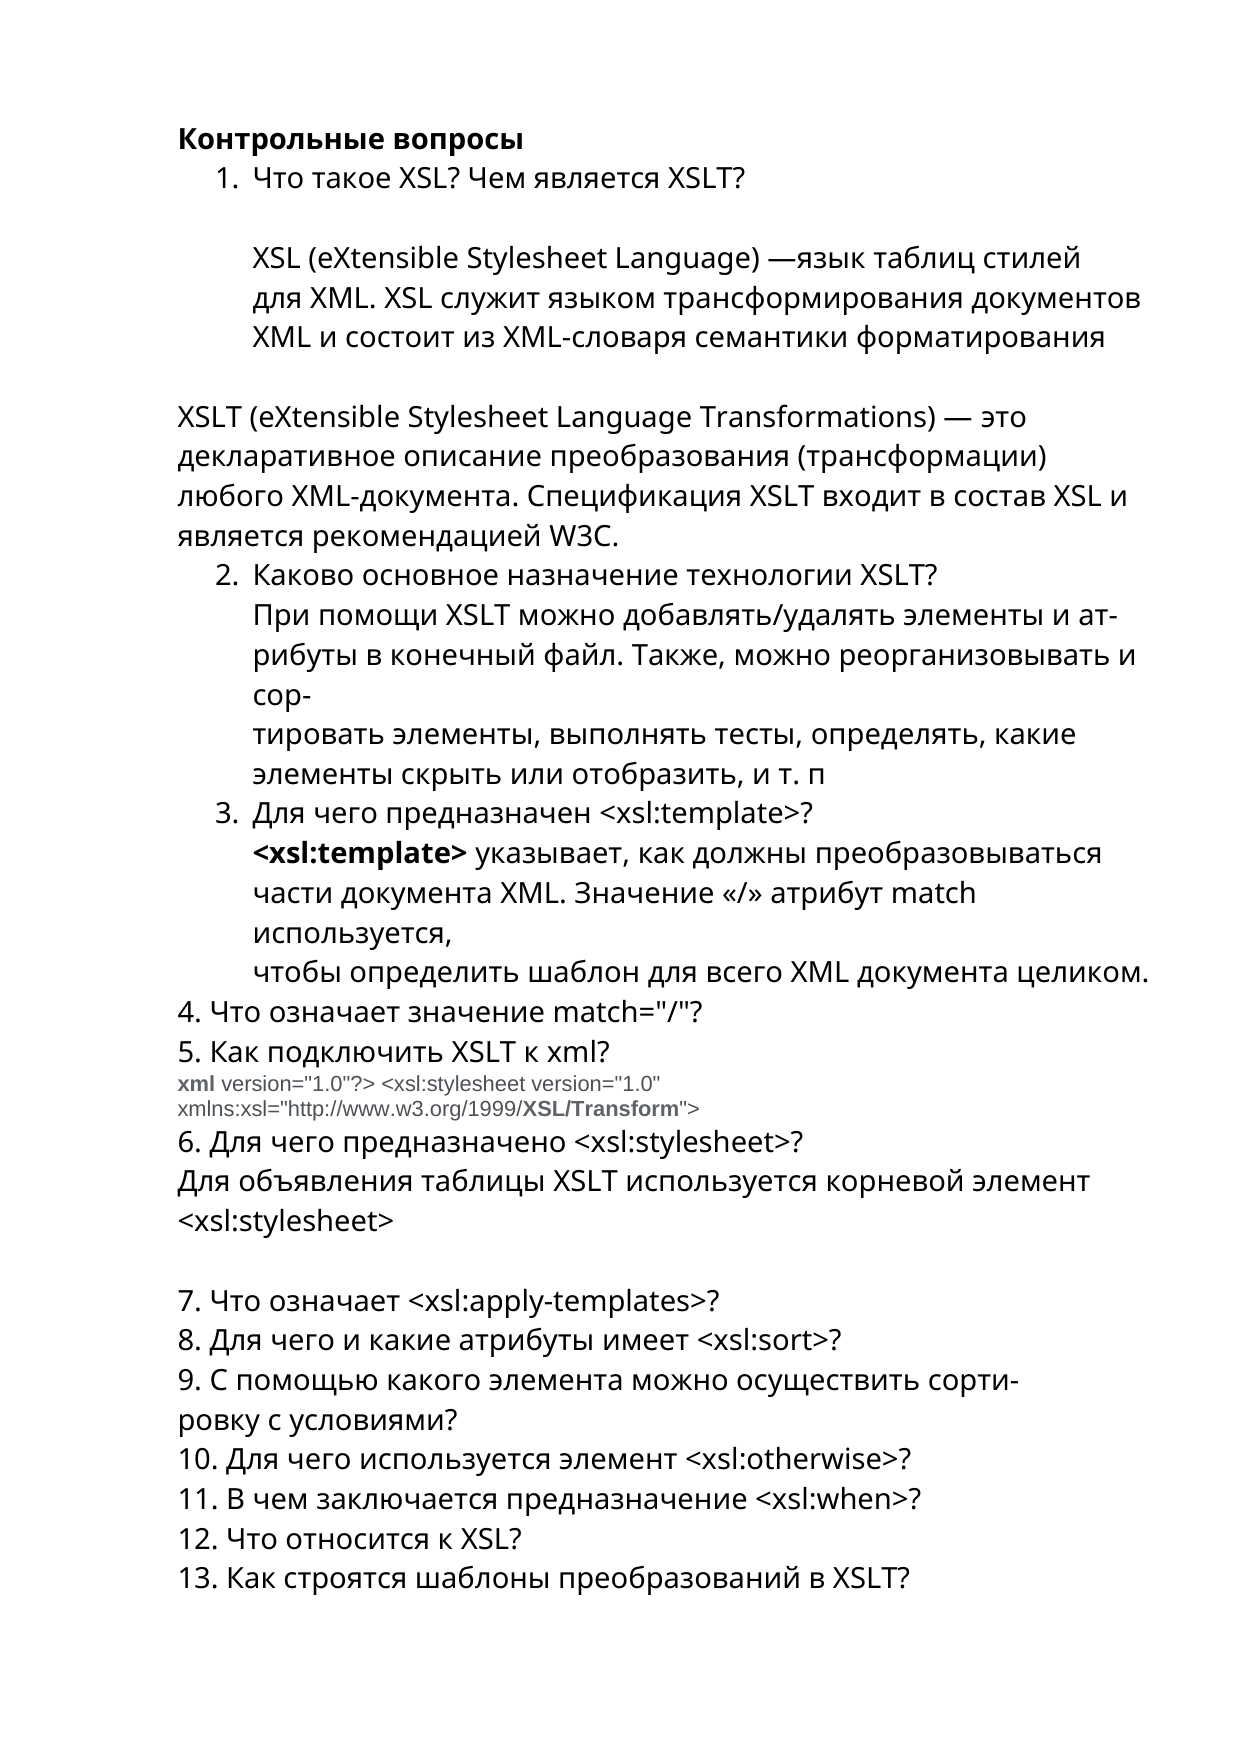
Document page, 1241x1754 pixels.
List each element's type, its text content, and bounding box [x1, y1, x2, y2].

text 8. Для чего и какие атрибуты имеет <xsl:sort>? [177, 1319, 1152, 1359]
text декларативное описание преобразования (трансформации) любого XML-документа. Спецификация XSLT входит в состав XSL и является рекомендацией W3C. [177, 436, 1152, 555]
list части документа XML. Значение «/» атрибут match используется, [252, 872, 1152, 952]
list <xsl:template> указывает, как должны преобразовываться [252, 832, 1152, 872]
list тировать элементы, выполнять тесты, определять, какие элементы скрыть или отобразить, и т. п [252, 713, 1152, 793]
list Что такое XSL? Чем является XSLT? [215, 158, 1152, 197]
text Контрольные вопросы [177, 118, 1152, 158]
list Для чего предназначен <xsl:template>? [215, 793, 1152, 832]
list При помощи XSLT можно добавлять/удалять элементы и ат- [252, 594, 1152, 634]
text ровку с условиями? [177, 1399, 1152, 1438]
list Каково основное назначение технологии XSLT? [215, 555, 1152, 594]
text 4. Что означает значение match="/"? [177, 991, 1152, 1031]
text 5. Как подключить XSLT к xml? [177, 1031, 1152, 1071]
text XSLT (eXtensible Stylesheet Language Transformations) — это [177, 396, 1152, 436]
text 11. В чем заключается предназначение <xsl:when>? [177, 1478, 1152, 1518]
text 6. Для чего предназначено <xsl:stylesheet>? [177, 1121, 1152, 1161]
text 12. Что относится к XSL? [177, 1518, 1152, 1558]
text 13. Как строятся шаблоны преобразований в XSLT? [177, 1558, 1152, 1597]
text Для объявления таблицы XSLT используется корневой элемент <xsl:stylesheet> [177, 1161, 1152, 1240]
list для XML. XSL служит языком трансформирования документов [252, 277, 1152, 317]
list XML и состоит из XML-словаря семантики форматирования [252, 317, 1152, 356]
text xml version="1.0"?> <xsl:stylesheet version="1.0" xmlns:xsl="http://www.w3.org/1999/XSL/Transform"> [661, 1071, 1152, 1121]
list рибуты в конечный файл. Также, можно реорганизовывать и сор- [252, 634, 1152, 713]
text 7. Что означает <xsl:apply-templates>? [177, 1280, 1152, 1319]
text 9. С помощью какого элемента можно осуществить сорти- [177, 1359, 1152, 1399]
list чтобы определить шаблон для всего XML документа целиком. [252, 952, 1152, 991]
list XSL (eXtensible Stylesheet Language) —язык таблиц стилей [252, 237, 1152, 277]
text 10. Для чего используется элемент <xsl:otherwise>? [177, 1438, 1152, 1478]
